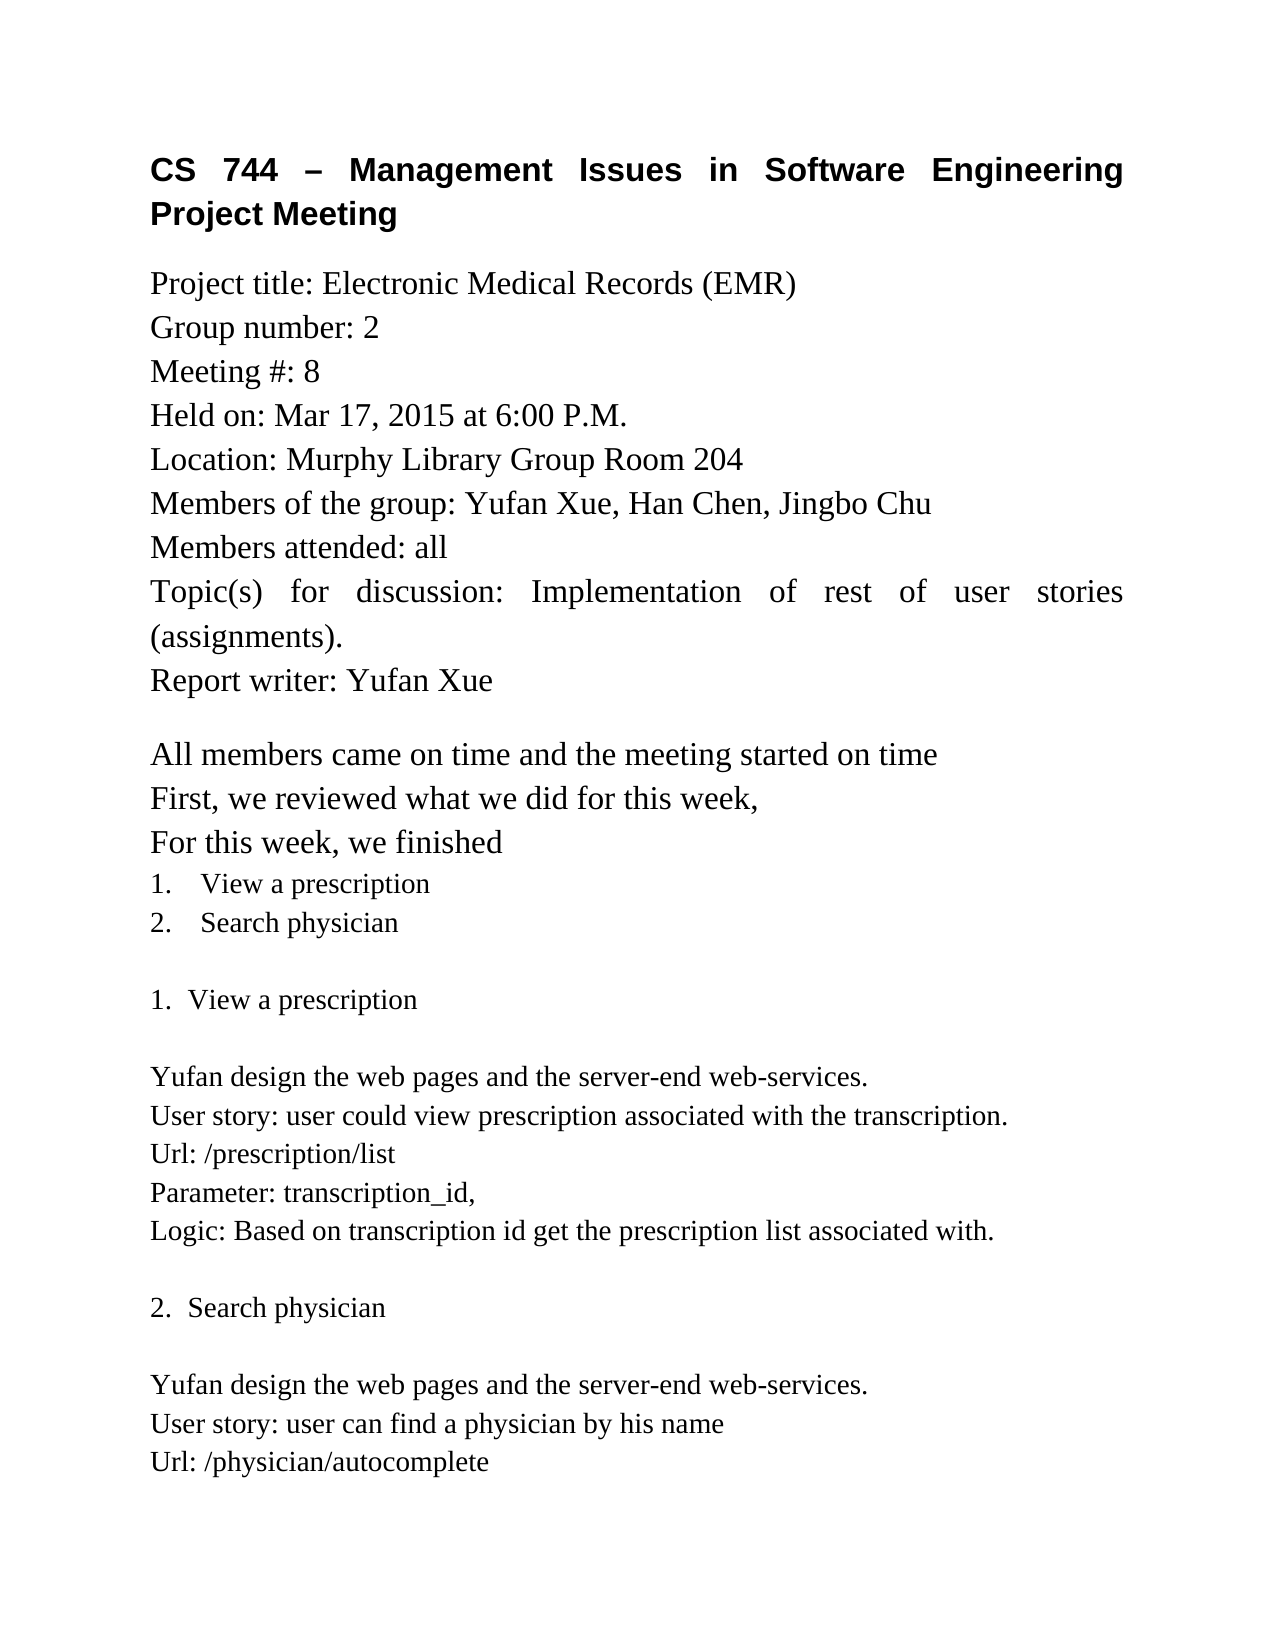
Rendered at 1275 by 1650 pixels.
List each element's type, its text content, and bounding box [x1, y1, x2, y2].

text For this week, we finished [150, 822, 1125, 861]
text Logic: Based on transcription id get the prescription list associated with. [150, 1213, 1125, 1247]
list View a prescription [150, 866, 1125, 900]
list Search physician [150, 1290, 1125, 1324]
text Parameter: transcription_id, [150, 1175, 1125, 1208]
text Url: /physician/autocomplete [150, 1444, 1125, 1478]
text Url: /prescription/list [150, 1136, 1125, 1170]
text CS 744 – Management Issues in Software Engineering Project Meeting [150, 150, 1125, 233]
text Project title: Electronic Medical Records (EMR) [150, 263, 1125, 302]
text First, we reviewed what we did for this week, [150, 778, 1125, 817]
text All members came on time and the meeting started on time [150, 734, 1125, 772]
list Search physician [150, 905, 1125, 938]
text Topic(s) for discussion: Implementation of rest of user stories (assignments). [150, 572, 1125, 654]
text Yufan design the web pages and the server-end web-services. [150, 1367, 1125, 1401]
text Members attended: all [150, 528, 1125, 566]
text Group number: 2 [150, 307, 1125, 346]
text Location: Murphy Library Group Room 204 [150, 439, 1125, 478]
text User story: user could view prescription associated with the transcription. [150, 1098, 1125, 1131]
text Held on: Mar 17, 2015 at 6:00 P.M. [150, 396, 1125, 434]
list View a prescription [150, 982, 1125, 1016]
text Report writer: Yufan Xue [150, 660, 1125, 698]
text Members of the group: Yufan Xue, Han Chen, Jingbo Chu [150, 484, 1125, 522]
text Meeting #: 8 [150, 351, 1125, 390]
text User story: user can find a physician by his name [150, 1406, 1125, 1439]
text Yufan design the web pages and the server-end web-services. [150, 1059, 1125, 1093]
